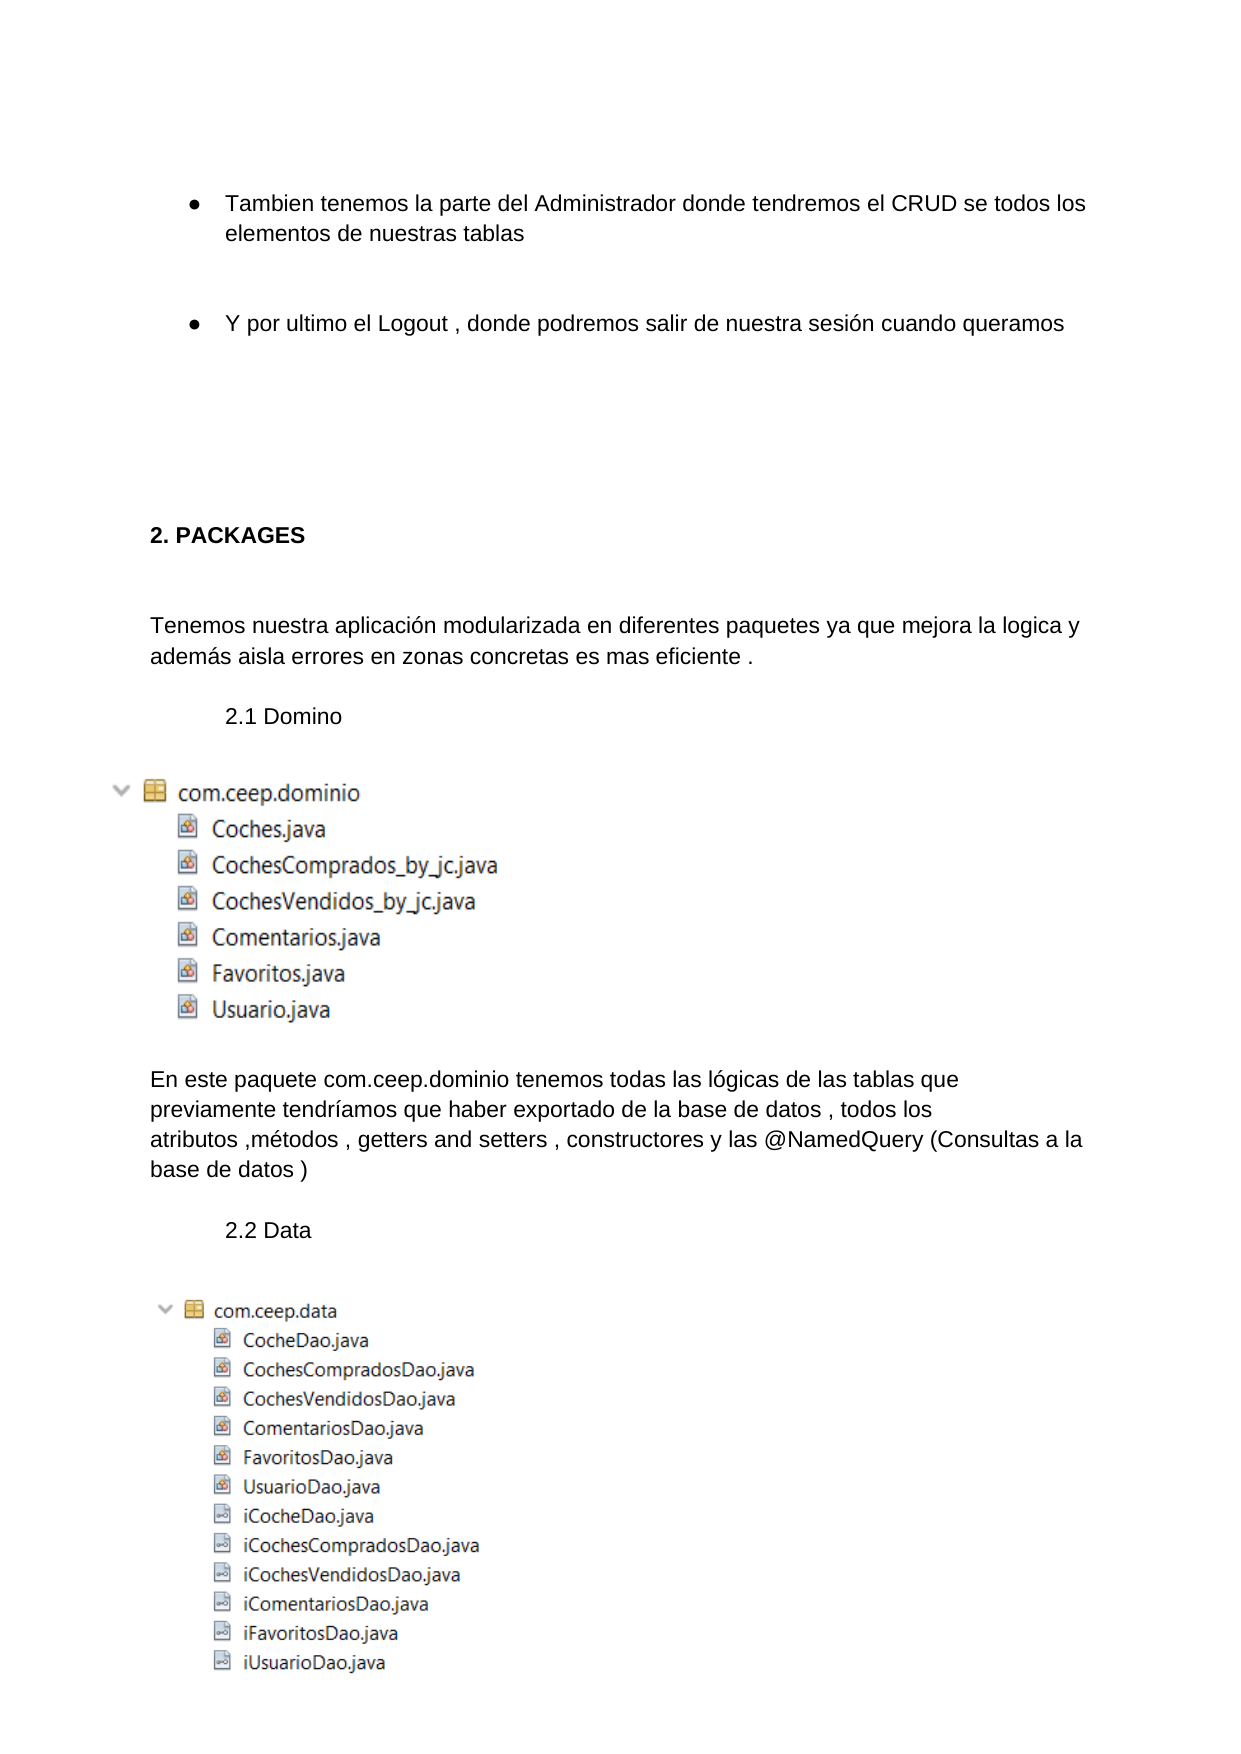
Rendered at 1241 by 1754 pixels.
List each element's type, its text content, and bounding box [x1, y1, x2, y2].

text Tenemos nuestra aplicación modularizada en diferentes paquetes ya que mejora la logica y además aisla errores en zonas concretas es mas eficiente . [150, 612, 1090, 669]
list Tambien tenemos la parte del Administrador donde tendremos el CRUD se todos los elementos de nuestras tablas [187, 189, 1090, 246]
text 2. PACKAGES [150, 522, 1090, 548]
picture [107, 770, 540, 1029]
picture [153, 1295, 493, 1677]
text 2.2 Data [150, 1217, 1090, 1243]
list Y por ultimo el Logout , donde podremos salir de nuestra sesión cuando queramos [187, 310, 1090, 337]
text 2.1 Domino [150, 703, 1090, 729]
text En este paquete com.ceep.dominio tenemos todas las lógicas de las tablas que previamente tendríamos que haber exportado de la base de datos , todos los atributos ,métodos , getters and setters , constructores y las @NamedQuery (Consultas a la base de datos ) [150, 1066, 1090, 1182]
